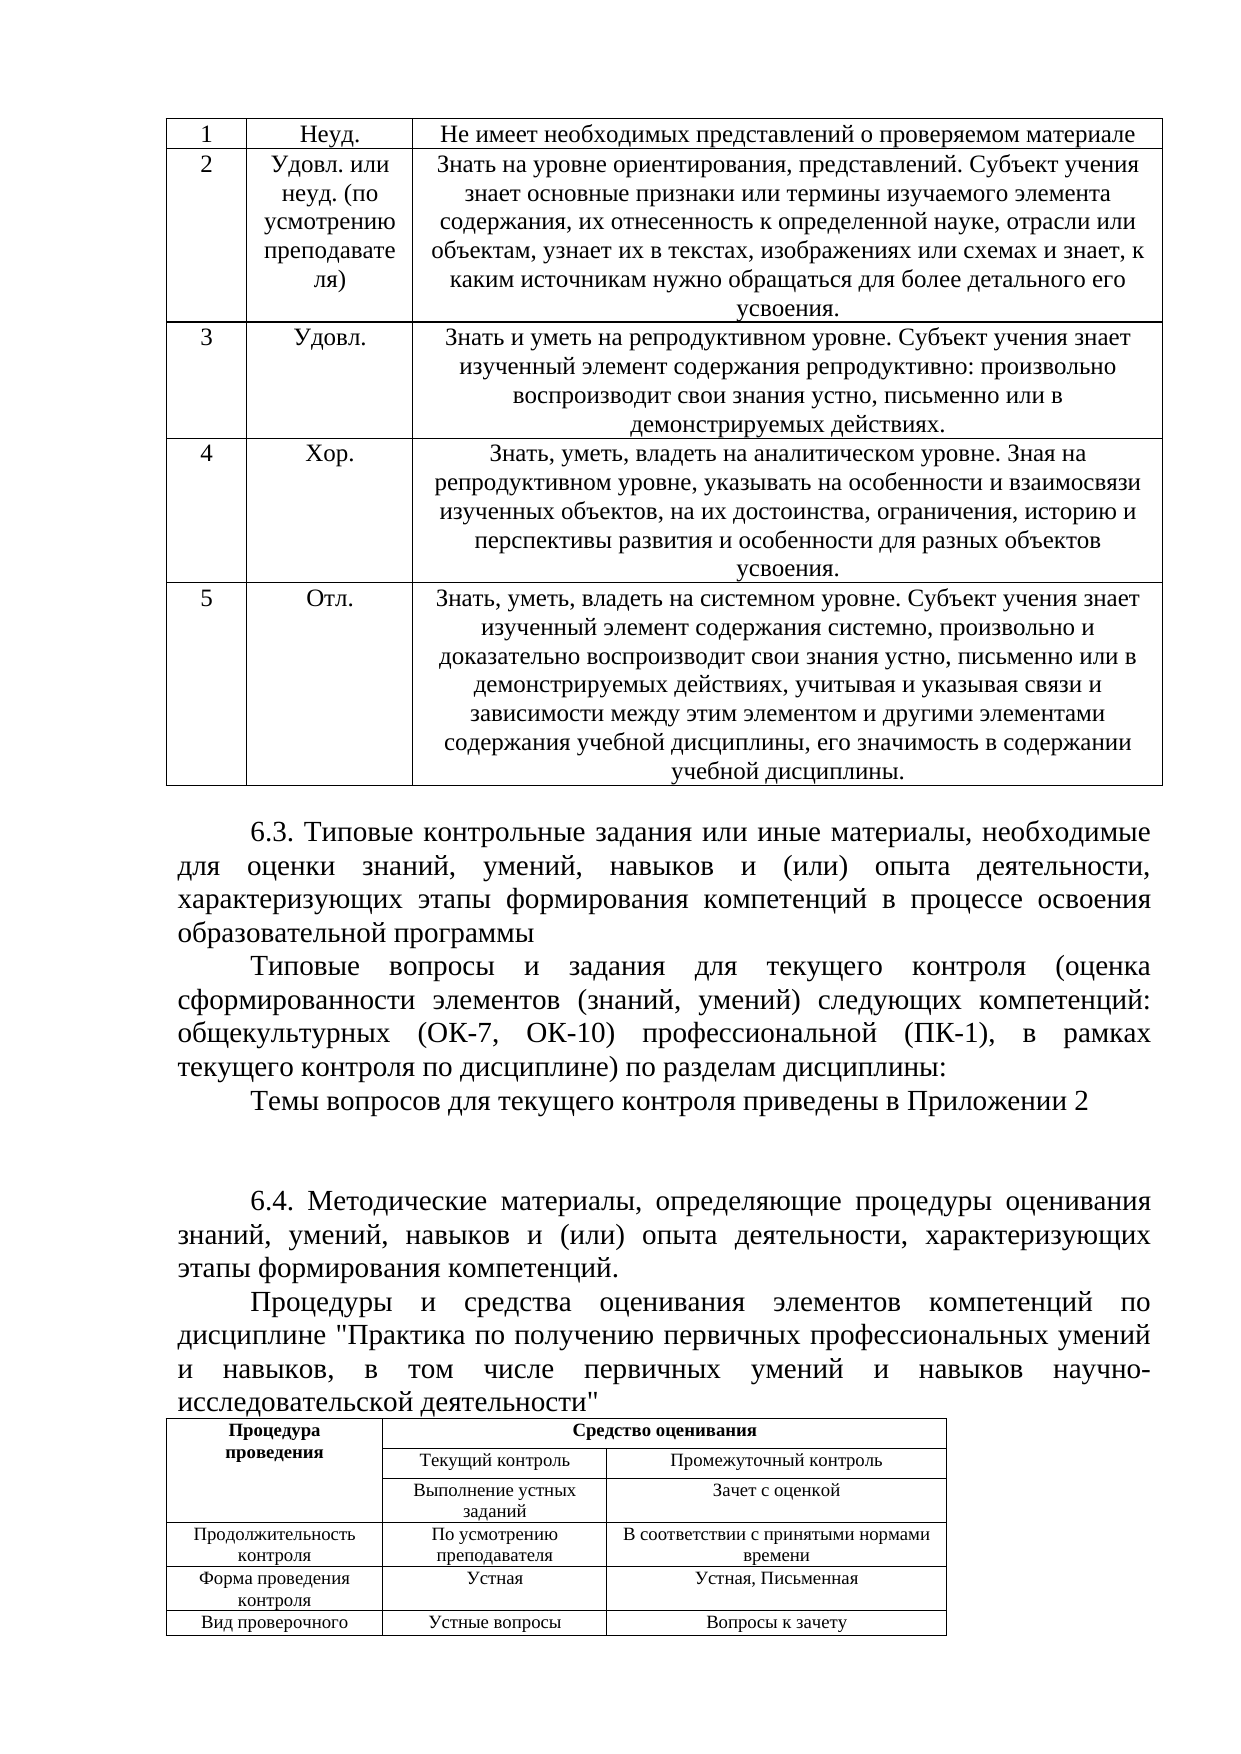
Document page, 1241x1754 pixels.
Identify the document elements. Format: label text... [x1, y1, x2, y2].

table_cell Хор. [247, 439, 412, 582]
table_cell Выполнение устных заданий [383, 1479, 606, 1522]
table_cell 4 [167, 439, 246, 582]
text Типовые вопросы и задания для текущего контроля (оценка сформированности элементов (знаний, умений) следующих компетенций: общекультурных (ОК-7, ОК-10) профессиональной (ПК-1), в рамках текущего контроля по дисциплине) по разделам дисциплины: [177, 948, 1152, 1083]
table_cell Удовл. или неуд. (по усмотрению преподавателя) [247, 149, 412, 321]
table_cell Удовл. [247, 323, 412, 437]
table_header Процедура проведения [167, 1419, 382, 1522]
table_header Средство оценивания [383, 1419, 946, 1448]
table_cell 1 [167, 119, 246, 148]
table_cell Знать, уметь, владеть на аналитическом уровне. Зная на репродуктивном уровне, указывать на особенности и взаимосвязи изученных объектов, на их достоинства, ограничения, историю и перспективы развития и особенности для разных объектов усвоения. [413, 439, 1162, 582]
table_cell Отл. [247, 583, 412, 784]
text Темы вопросов для текущего контроля приведены в Приложении 2 [177, 1083, 1152, 1116]
table_cell В соответствии с принятыми нормами времени [607, 1523, 946, 1566]
table_cell Знать, уметь, владеть на системном уровне. Субъект учения знает изученный элемент содержания системно, произвольно и доказательно воспроизводит свои знания устно, письменно или в демонстрируемых действиях, учитывая и указывая связи и зависимости между этим элементом и другими элементами содержания учебной дисциплины, его значимость в содержании учебной дисциплины. [413, 583, 1162, 784]
table_cell Вопросы к зачету [607, 1611, 946, 1635]
table_cell Знать и уметь на репродуктивном уровне. Субъект учения знает изученный элемент содержания репродуктивно: произвольно воспроизводит свои знания устно, письменно или в демонстрируемых действиях. [413, 323, 1162, 437]
table_cell Зачет с оценкой [607, 1479, 946, 1522]
table_cell Устная [383, 1567, 606, 1610]
table_cell Промежуточный контроль [607, 1449, 946, 1477]
table_cell Не имеет необходимых представлений о проверяемом материале [413, 119, 1162, 148]
table_cell 3 [167, 323, 246, 437]
table_cell Знать на уровне ориентирования, представлений. Субъект учения знает основные признаки или термины изучаемого элемента содержания, их отнесенность к определенной науке, отрасли или объектам, узнает их в текстах, изображениях или схемах и знает, к каким источникам нужно обращаться для более детального его усвоения. [413, 149, 1162, 321]
text Процедуры и средства оценивания элементов компетенций по дисциплине "Практика по получению первичных профессиональных умений и навыков, в том числе первичных умений и навыков научно-исследовательской деятельности" [177, 1284, 1152, 1418]
text 6.4. Методические материалы, определяющие процедуры оценивания знаний, умений, навыков и (или) опыта деятельности, характеризующих этапы формирования компетенций. [177, 1183, 1152, 1284]
table_cell Устные вопросы [383, 1611, 606, 1635]
table_cell Текущий контроль [383, 1449, 606, 1477]
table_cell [167, 1611, 382, 1635]
table_cell По усмотрению преподавателя [383, 1523, 606, 1566]
table_cell Устная, Письменная [607, 1567, 946, 1610]
table_cell 2 [167, 149, 246, 321]
text 6.3. Типовые контрольные задания или иные материалы, необходимые для оценки знаний, умений, навыков и (или) опыта деятельности, характеризующих этапы формирования компетенций в процессе освоения образовательной программы [177, 814, 1152, 948]
table_cell Форма проведения контроля [167, 1567, 382, 1610]
table_cell 5 [167, 583, 246, 784]
table_cell Продолжительность контроля [167, 1523, 382, 1566]
table_cell Неуд. [247, 119, 412, 148]
